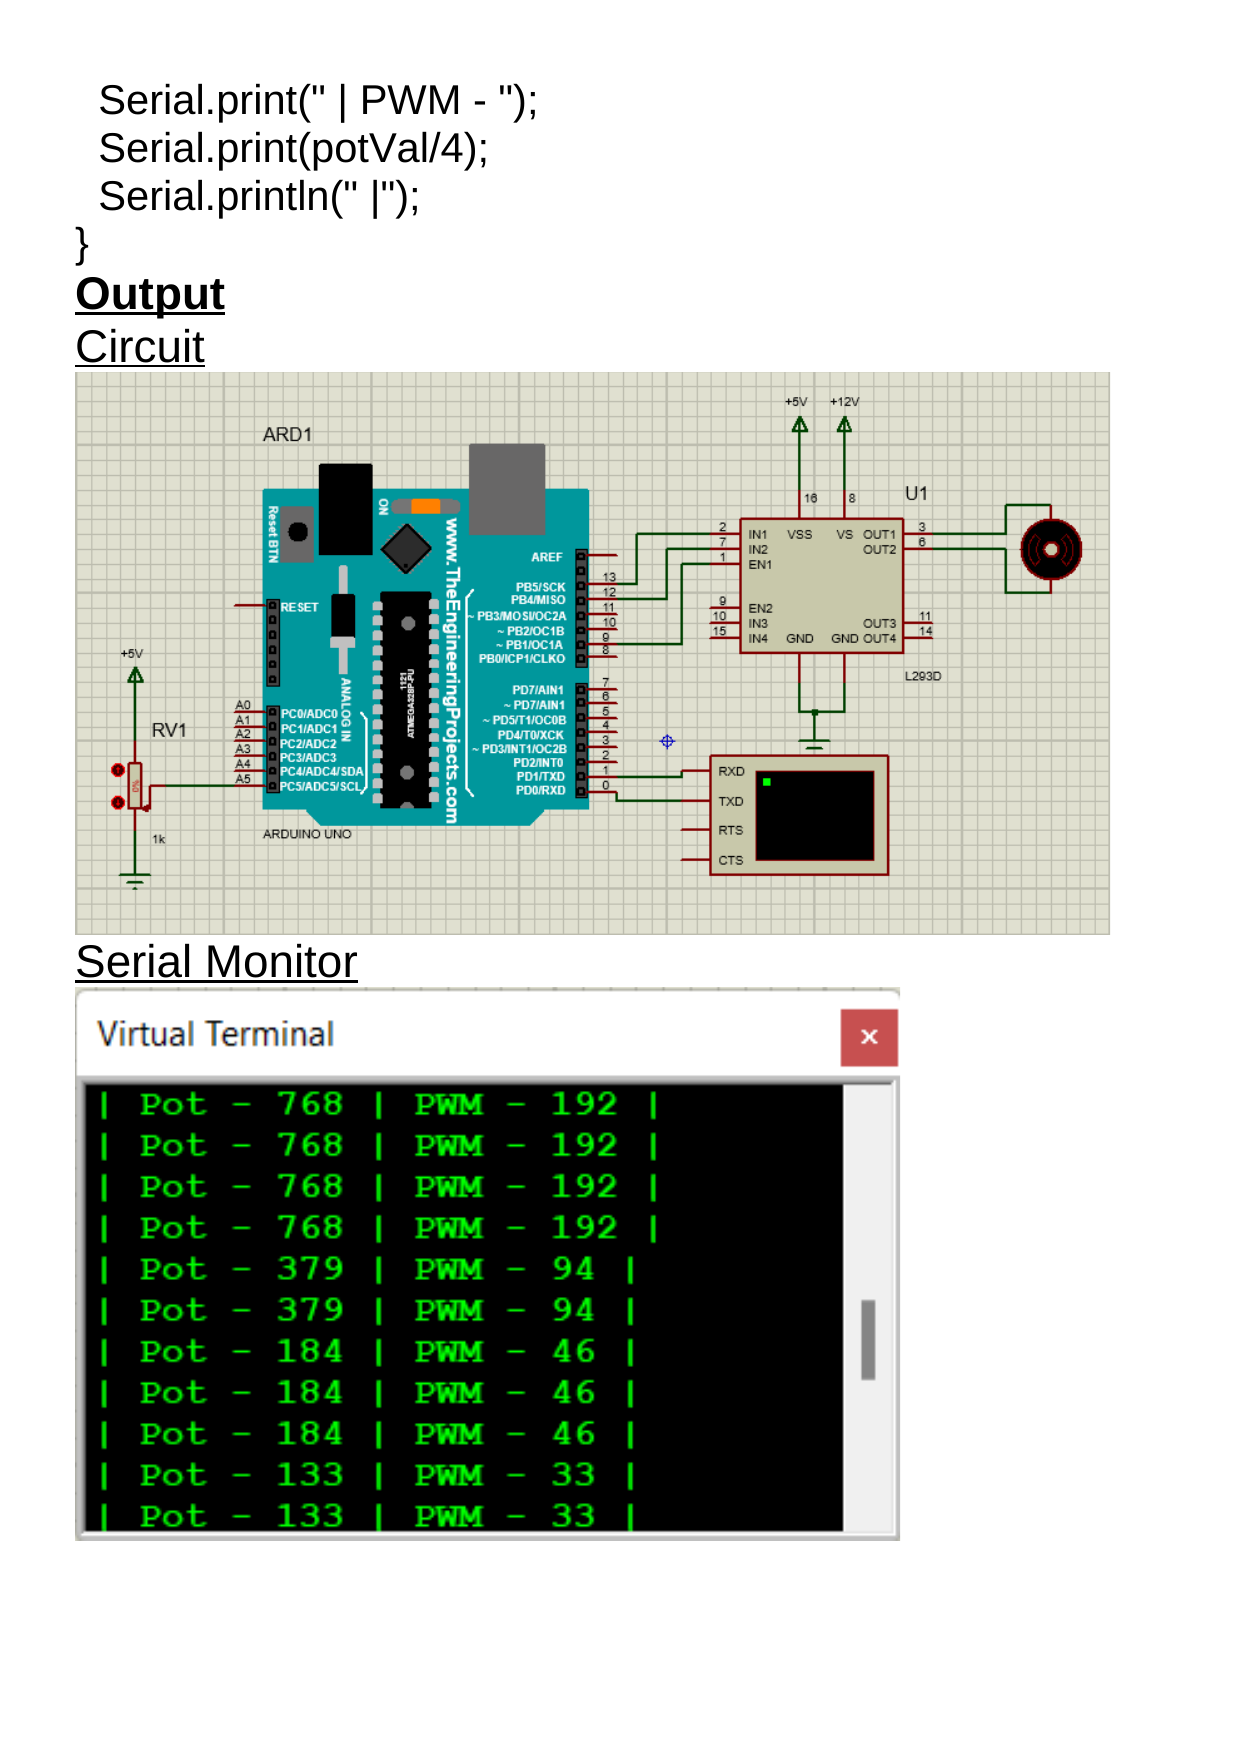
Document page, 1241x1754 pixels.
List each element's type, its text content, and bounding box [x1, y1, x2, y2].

picture [75, 372, 1110, 935]
text Circuit [75, 319, 1165, 372]
text Serial Monitor [75, 935, 1165, 987]
text Serial.print(potVal/4); [75, 123, 1165, 171]
text Serial.println(" |"); [75, 171, 1165, 219]
picture [75, 987, 901, 1541]
text Output [75, 267, 1165, 319]
text Serial.print(" | PWM - "); [75, 75, 1165, 123]
text } [75, 219, 1165, 267]
